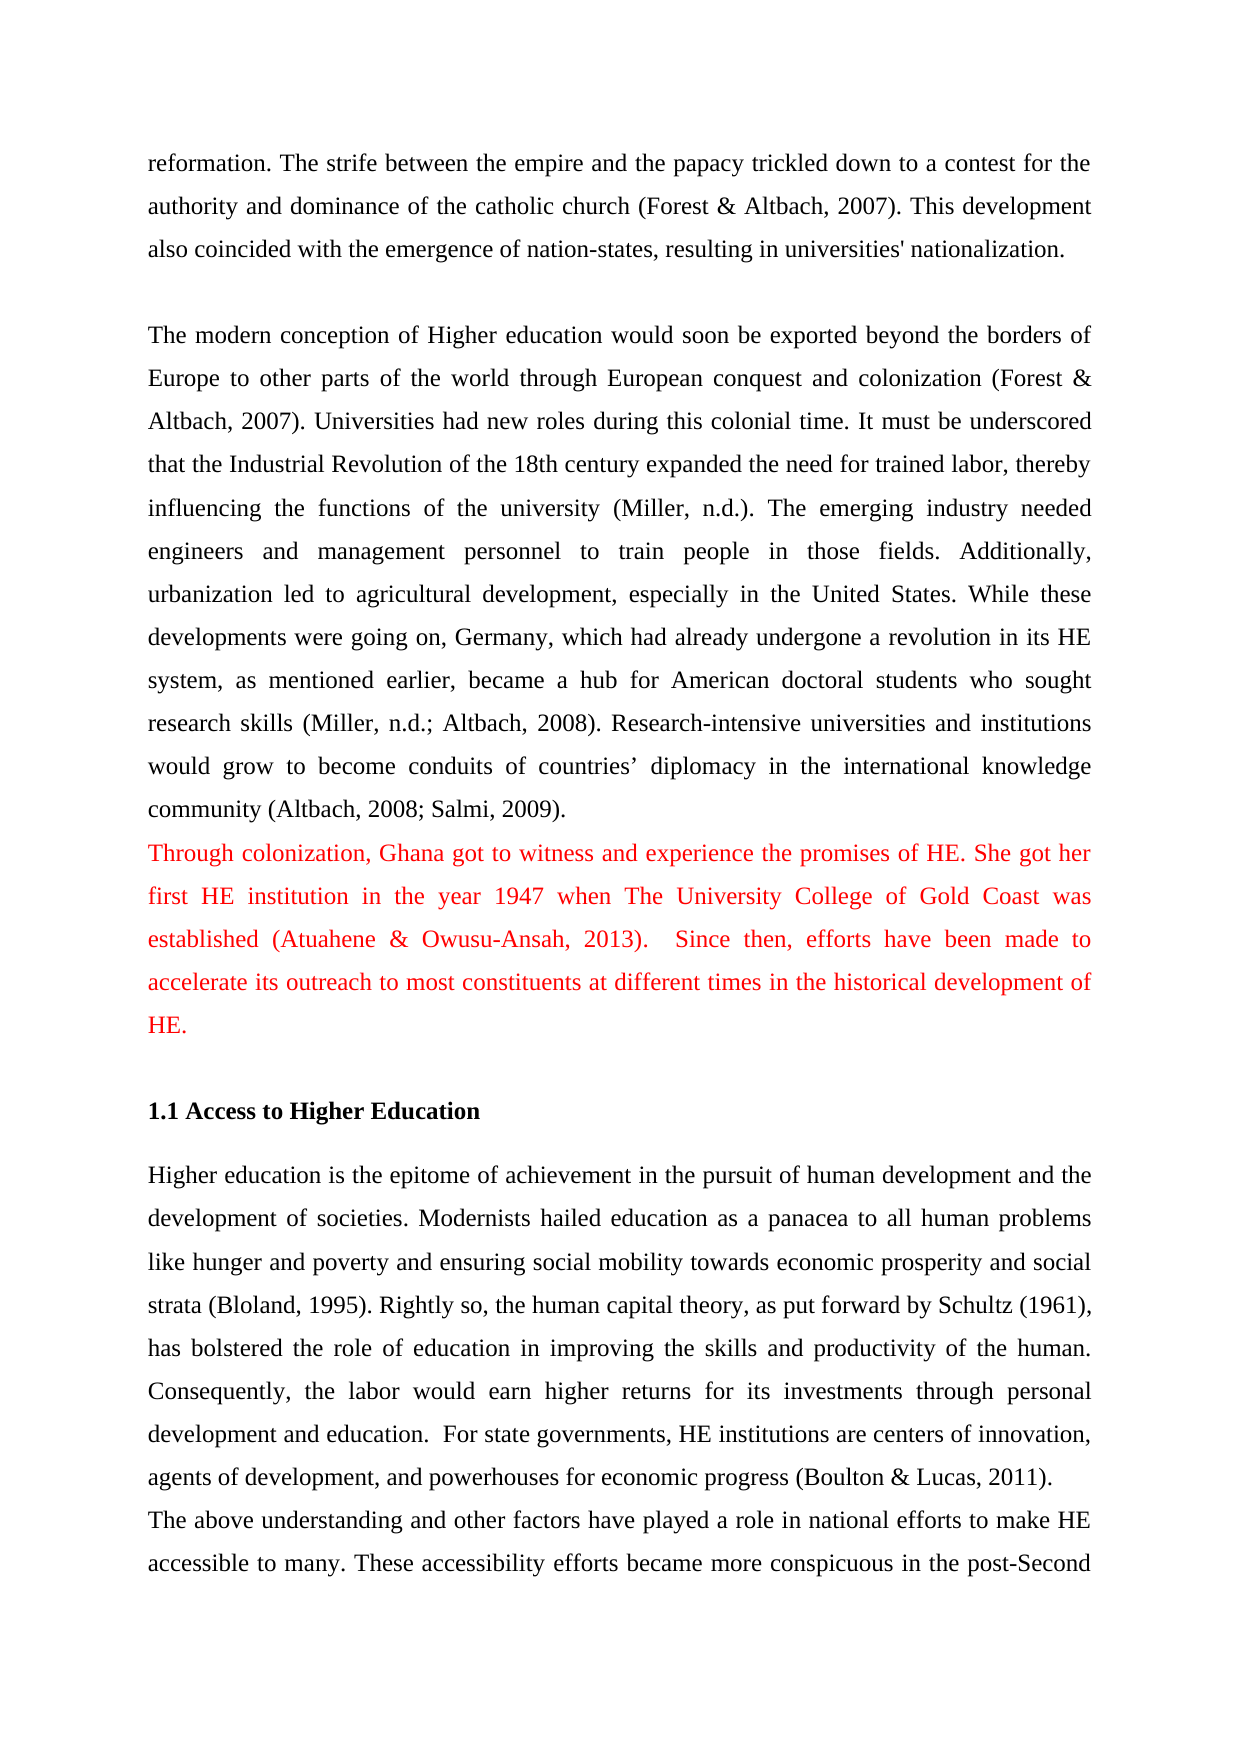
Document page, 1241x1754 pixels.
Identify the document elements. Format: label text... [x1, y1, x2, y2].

text Higher education is the epitome of achievement in the pursuit of human development and the development of societies. Modernists hailed education as a panacea to all human problems like hunger and poverty and ensuring social mobility towards economic prosperity and social strata (Bloland, 1995). Rightly so, the human capital theory, as put forward by Schultz (1961), has bolstered the role of education in improving the skills and productivity of the human. Consequently, the labor would earn higher returns for its investments through personal development and education. For state governments, HE institutions are centers of innovation, agents of development, and powerhouses for economic progress (Boulton & Lucas, 2011). [148, 1160, 1093, 1491]
list Access to Higher Education [148, 1096, 1093, 1125]
text The modern conception of Higher education would soon be exported beyond the borders of Europe to other parts of the world through European conquest and colonization (Forest & Altbach, 2007). Universities had new roles during this colonial time. It must be underscored that the Industrial Revolution of the 18th century expanded the need for trained labor, thereby influencing the functions of the university (Miller, n.d.). The emerging industry needed engineers and management personnel to train people in those fields. Additionally, urbanization led to agricultural development, especially in the United States. While these developments were going on, Germany, which had already undergone a revolution in its HE system, as mentioned earlier, became a hub for American doctoral students who sought research skills (Miller, n.d.; Altbach, 2008). Research-intensive universities and institutions would grow to become conduits of countries’ diplomacy in the international knowledge community (Altbach, 2008; Salmi, 2009). [148, 320, 1093, 823]
text Through colonization, Ghana got to witness and experience the promises of HE. She got her first HE institution in the year 1947 when The University College of Gold Coast was established (Atuahene & Owusu-Ansah, 2013). Since then, efforts have been made to accelerate its outreach to most constituents at different times in the historical development of HE. [148, 838, 1093, 1039]
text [148, 148, 1093, 263]
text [148, 1505, 1093, 1577]
